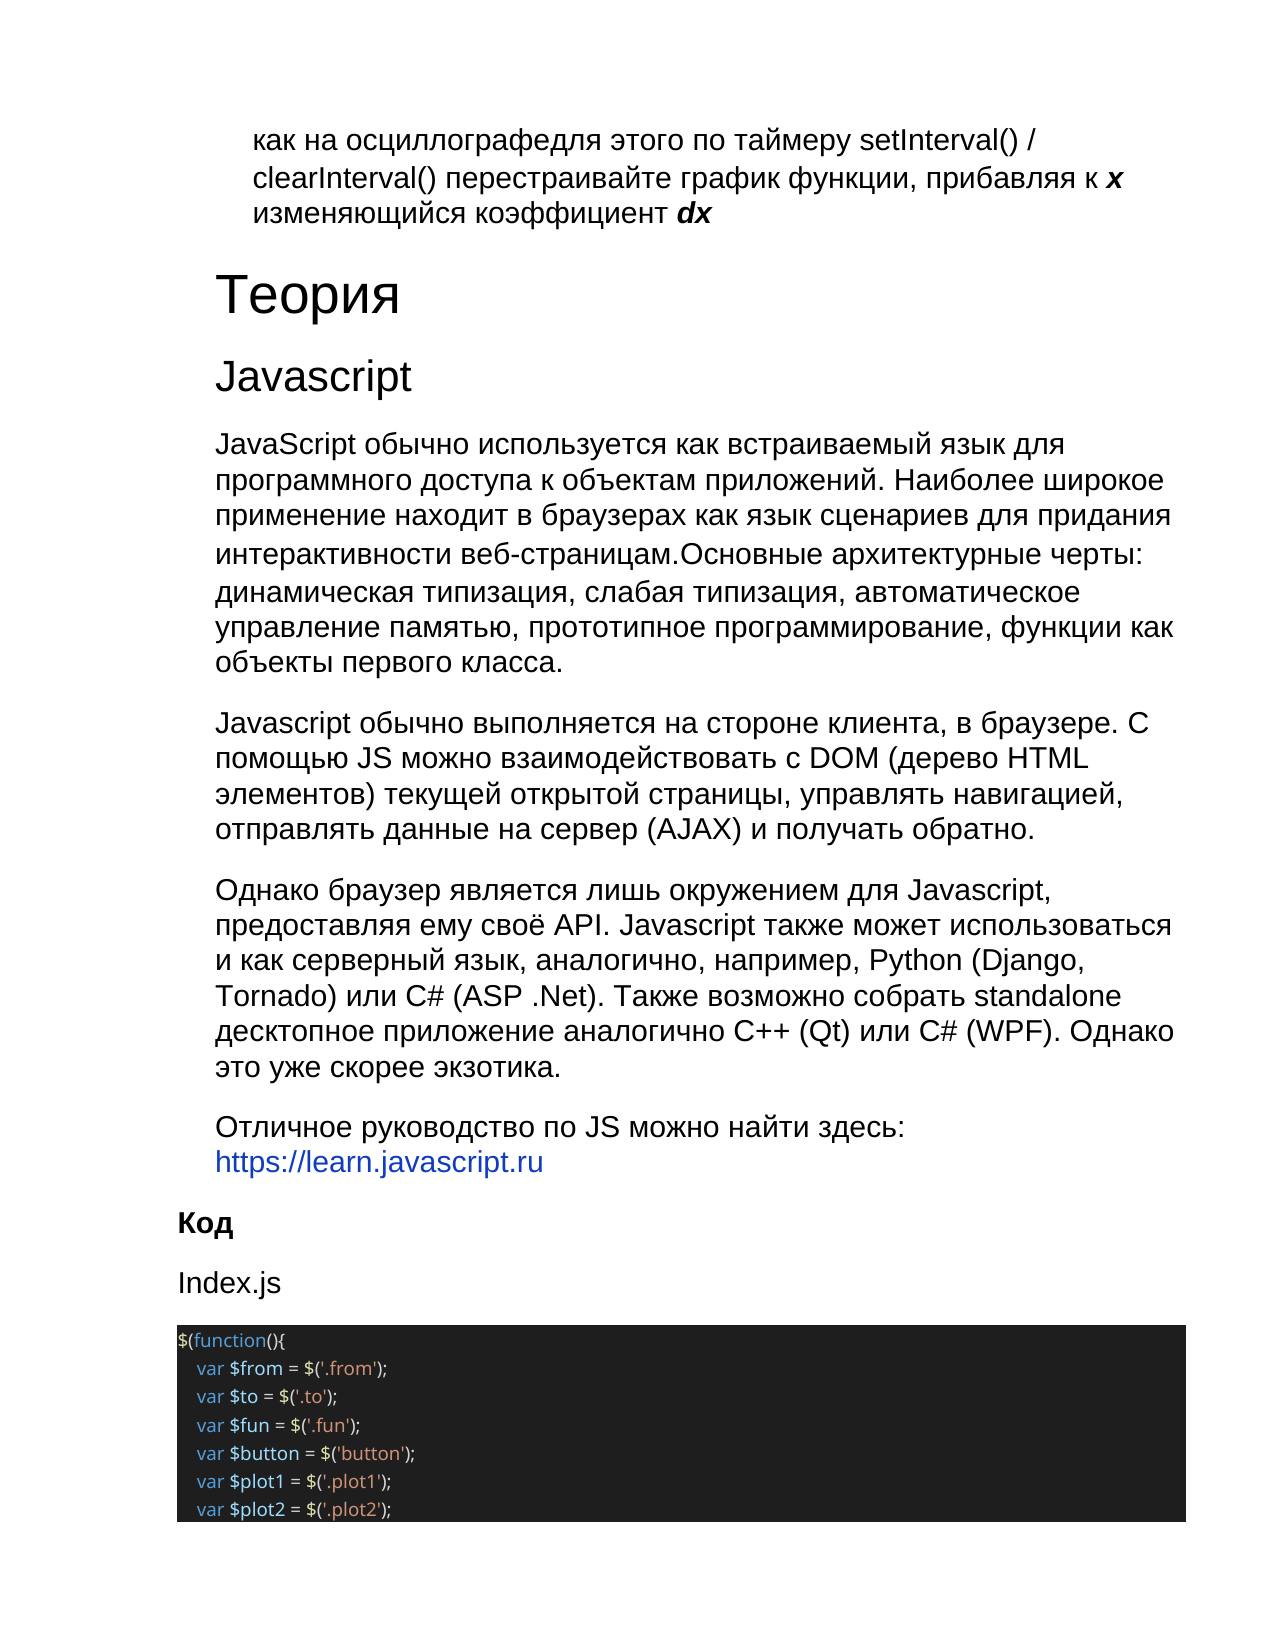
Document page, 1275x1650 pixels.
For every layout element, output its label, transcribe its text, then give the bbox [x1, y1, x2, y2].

text Отличное руководство по JS можно найти здесь: https://learn.javascript.ru [215, 1108, 1186, 1179]
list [177, 118, 1186, 230]
text var $to = $('.to'); [177, 1381, 1186, 1409]
text var $from = $('.from'); [177, 1353, 1186, 1381]
text Код [177, 1204, 1186, 1239]
text Index.js [177, 1264, 1186, 1300]
text var $fun = $('.fun'); [177, 1409, 1186, 1437]
text var $plot1 = $('.plot1'); [177, 1466, 1186, 1494]
text $(function(){ [177, 1325, 1186, 1353]
text Javascript [215, 350, 1186, 401]
text JavaScript обычно используется как встраиваемый язык для программного доступа к объектам приложений. Наиболее широкое применение находит в браузерах как язык сценариев для придания интерактивности веб-страницам. Основные архитектурные черты: динамическая типизация, слабая типизация, автоматическое управление памятью, прототипное программирование, функции как объекты первого класса. [215, 426, 1186, 679]
text var $button = $('button'); [177, 1437, 1186, 1466]
text Однако браузер является лишь окружением для Javascript, предоставляя ему своё API. Javascript также может использоваться и как серверный язык, аналогично, например, Python (Django, Tornado) или C# (ASP .Net). Также возможно собрать standalone десктопное приложение аналогично C++ (Qt) или C# (WPF). Однако это уже скорее экзотика. [215, 871, 1186, 1083]
text Javascript обычно выполняется на стороне клиента, в браузере. С помощью JS можно взаимодействовать с DOM (дерево HTML элементов) текущей открытой страницы, управлять навигацией, отправлять данные на сервер (AJAX) и получать обратно. [215, 704, 1186, 846]
text var $plot2 = $('.plot2'); [177, 1494, 1186, 1522]
text Теория [215, 261, 1186, 325]
